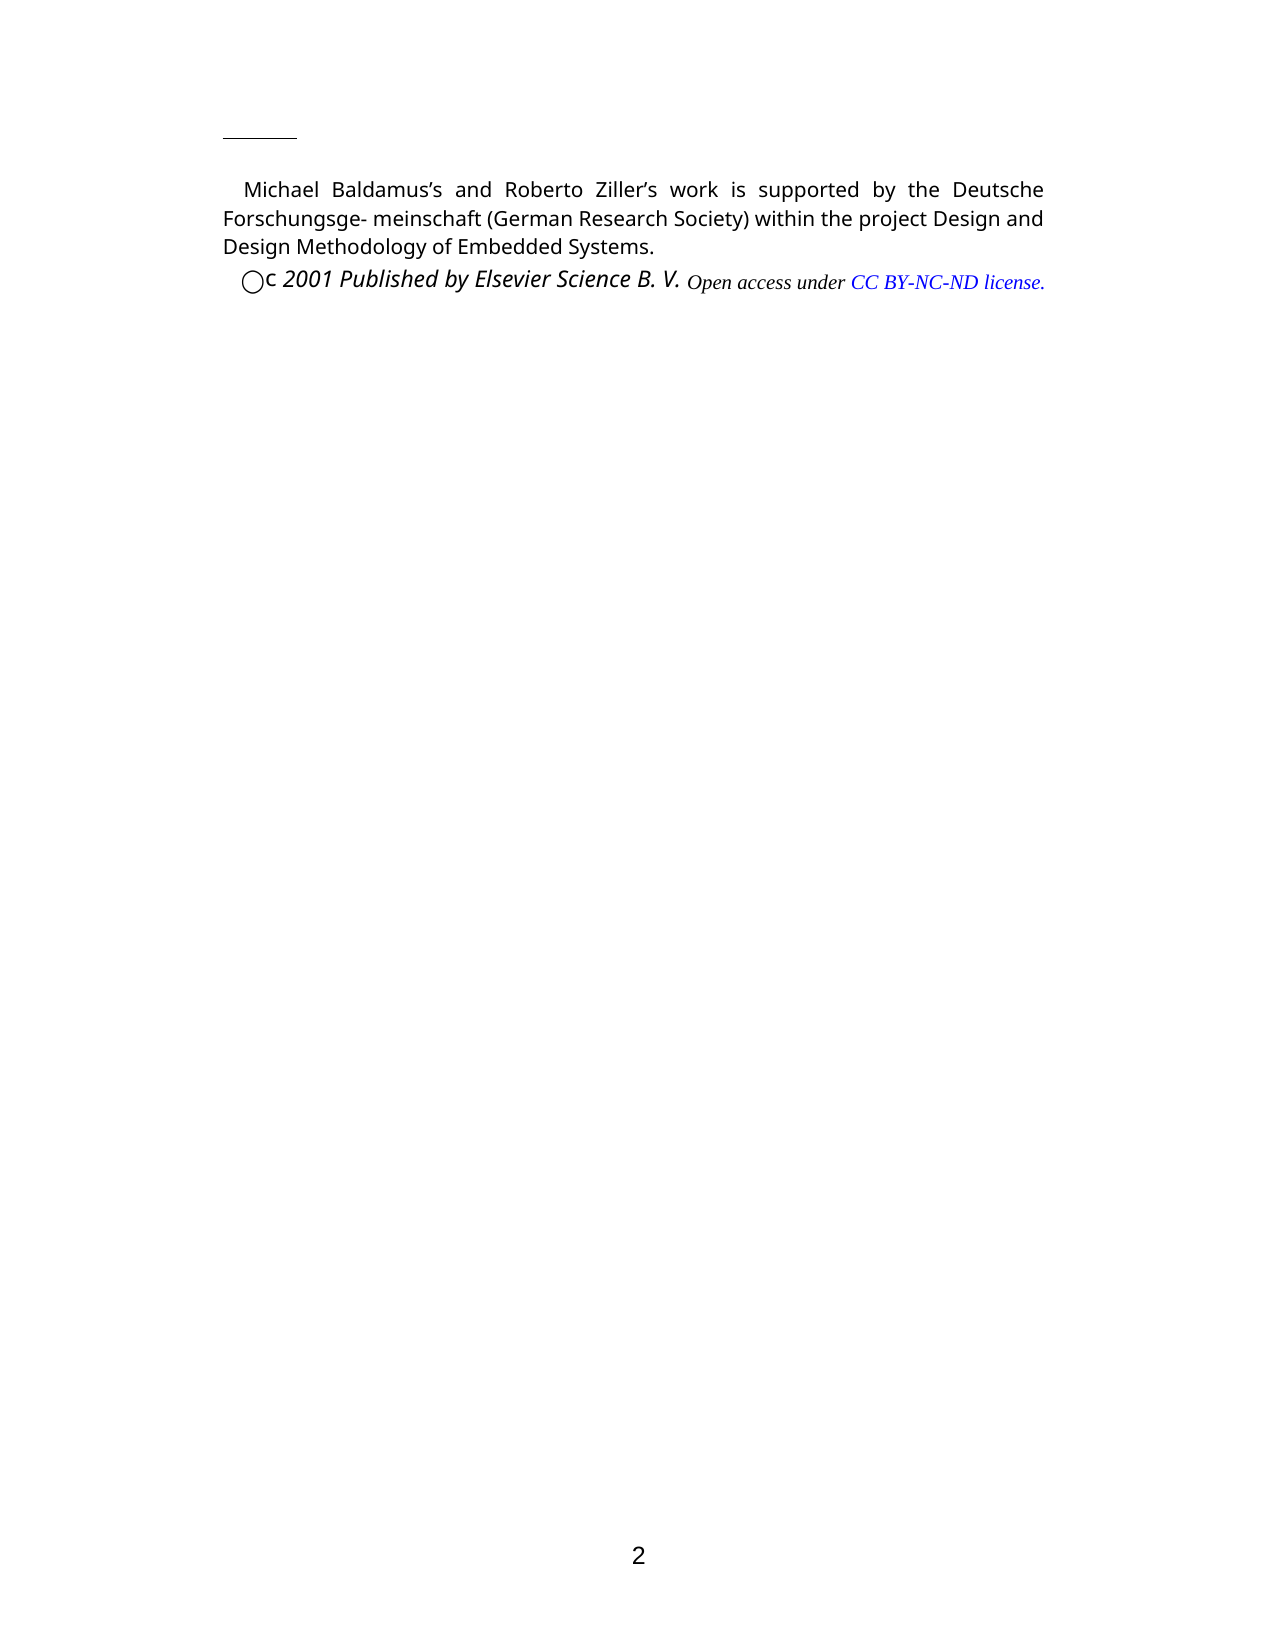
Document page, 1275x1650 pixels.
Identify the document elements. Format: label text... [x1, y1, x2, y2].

text ◯c 2001 Published by Elsevier Science B. V. Open access under CC BY-NC-ND license. [241, 262, 1096, 296]
text Michael Baldamus’s and Roberto Ziller’s work is supported by the Deutsche Forschungsge- meinschaft (German Research Society) within the project Design and Design Methodology of Embedded Systems. [223, 175, 1045, 261]
